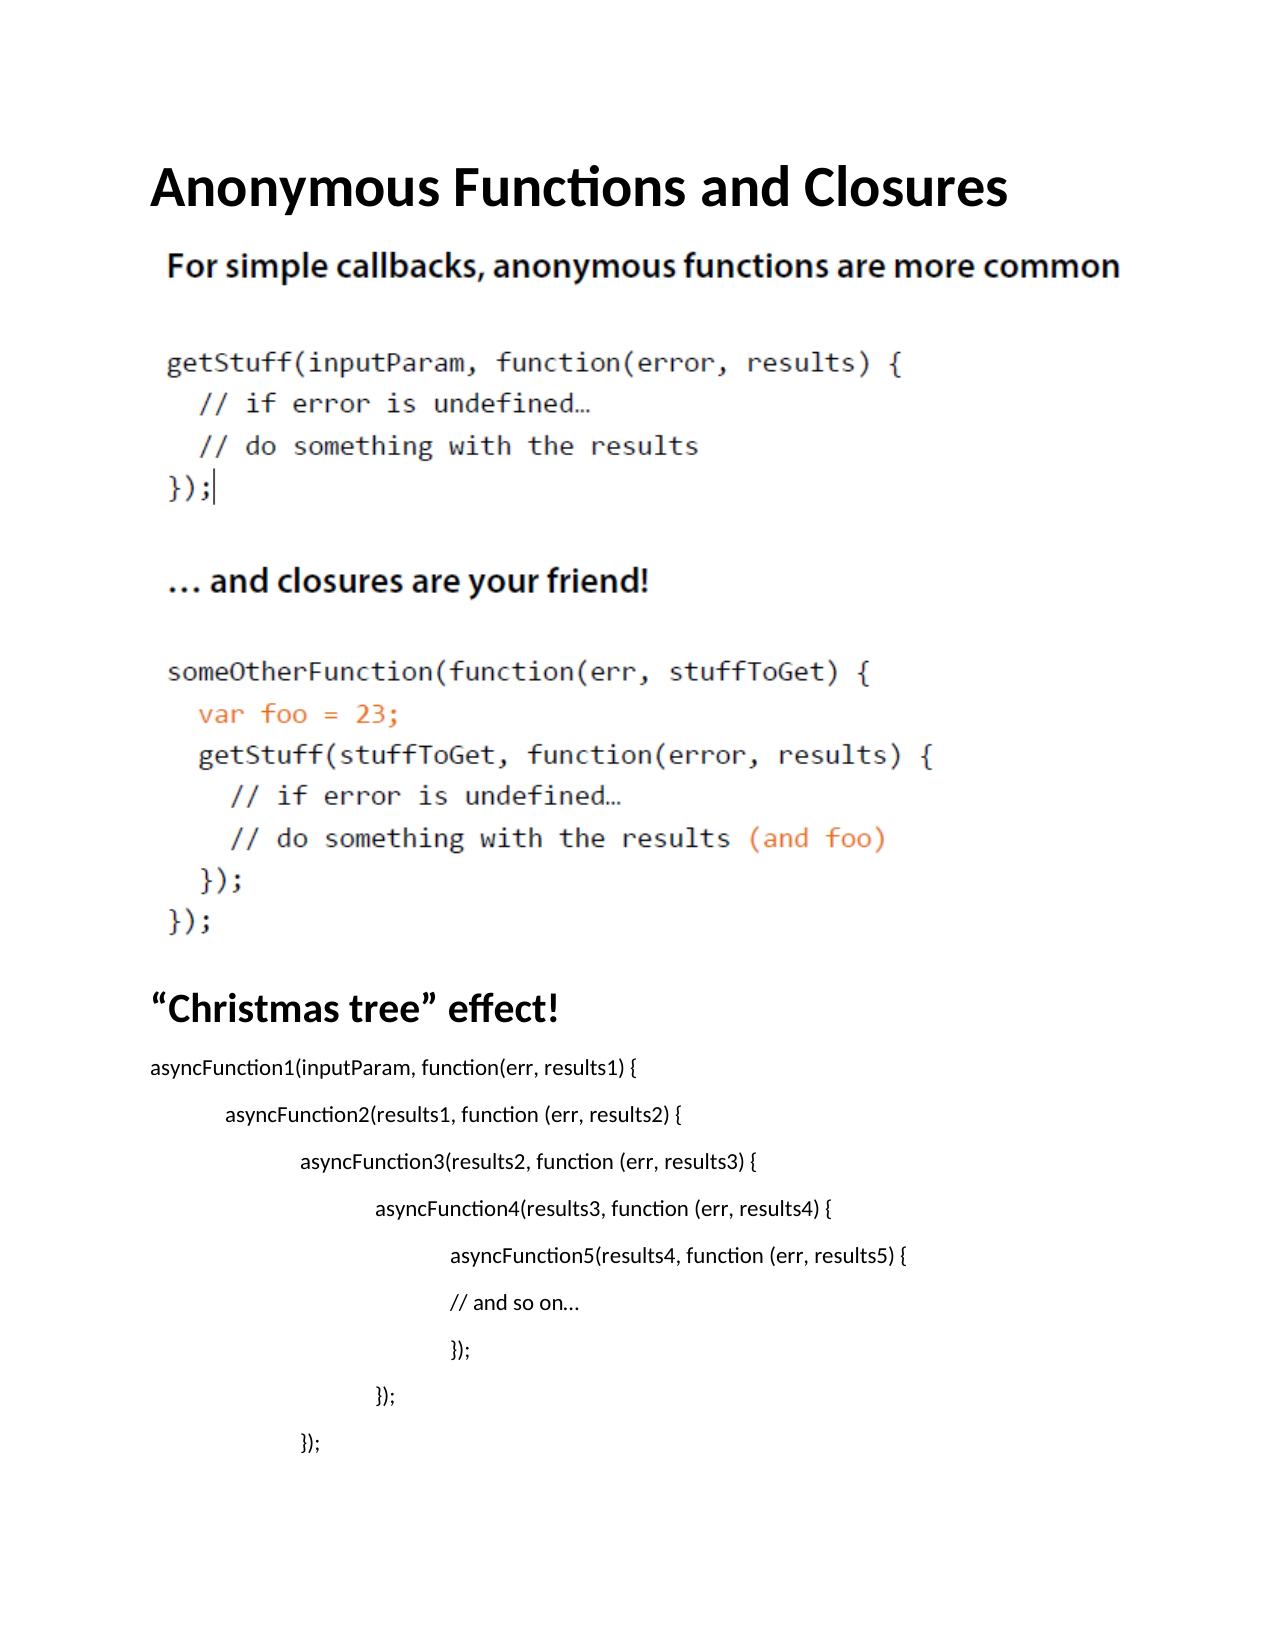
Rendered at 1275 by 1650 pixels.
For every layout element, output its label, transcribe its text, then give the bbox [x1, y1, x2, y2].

text // and so on… [450, 1288, 1125, 1316]
text asyncFunction5(results4, function (err, results5) { [450, 1241, 1125, 1269]
text asyncFunction4(results3, function (err, results4) { [375, 1194, 1125, 1222]
picture [150, 243, 1125, 964]
text }); [300, 1428, 1125, 1457]
text Anonymous Functions and Closures [150, 150, 1125, 221]
text }); [450, 1335, 1125, 1363]
text asyncFunction3(results2, function (err, results3) { [300, 1147, 1125, 1175]
text asyncFunction2(results1, function (err, results2) { [225, 1100, 1125, 1128]
text asyncFunction1(inputParam, function(err, results1) { [150, 1053, 1125, 1082]
text “Christmas tree” effect! [150, 982, 1125, 1033]
text }); [375, 1382, 1125, 1410]
